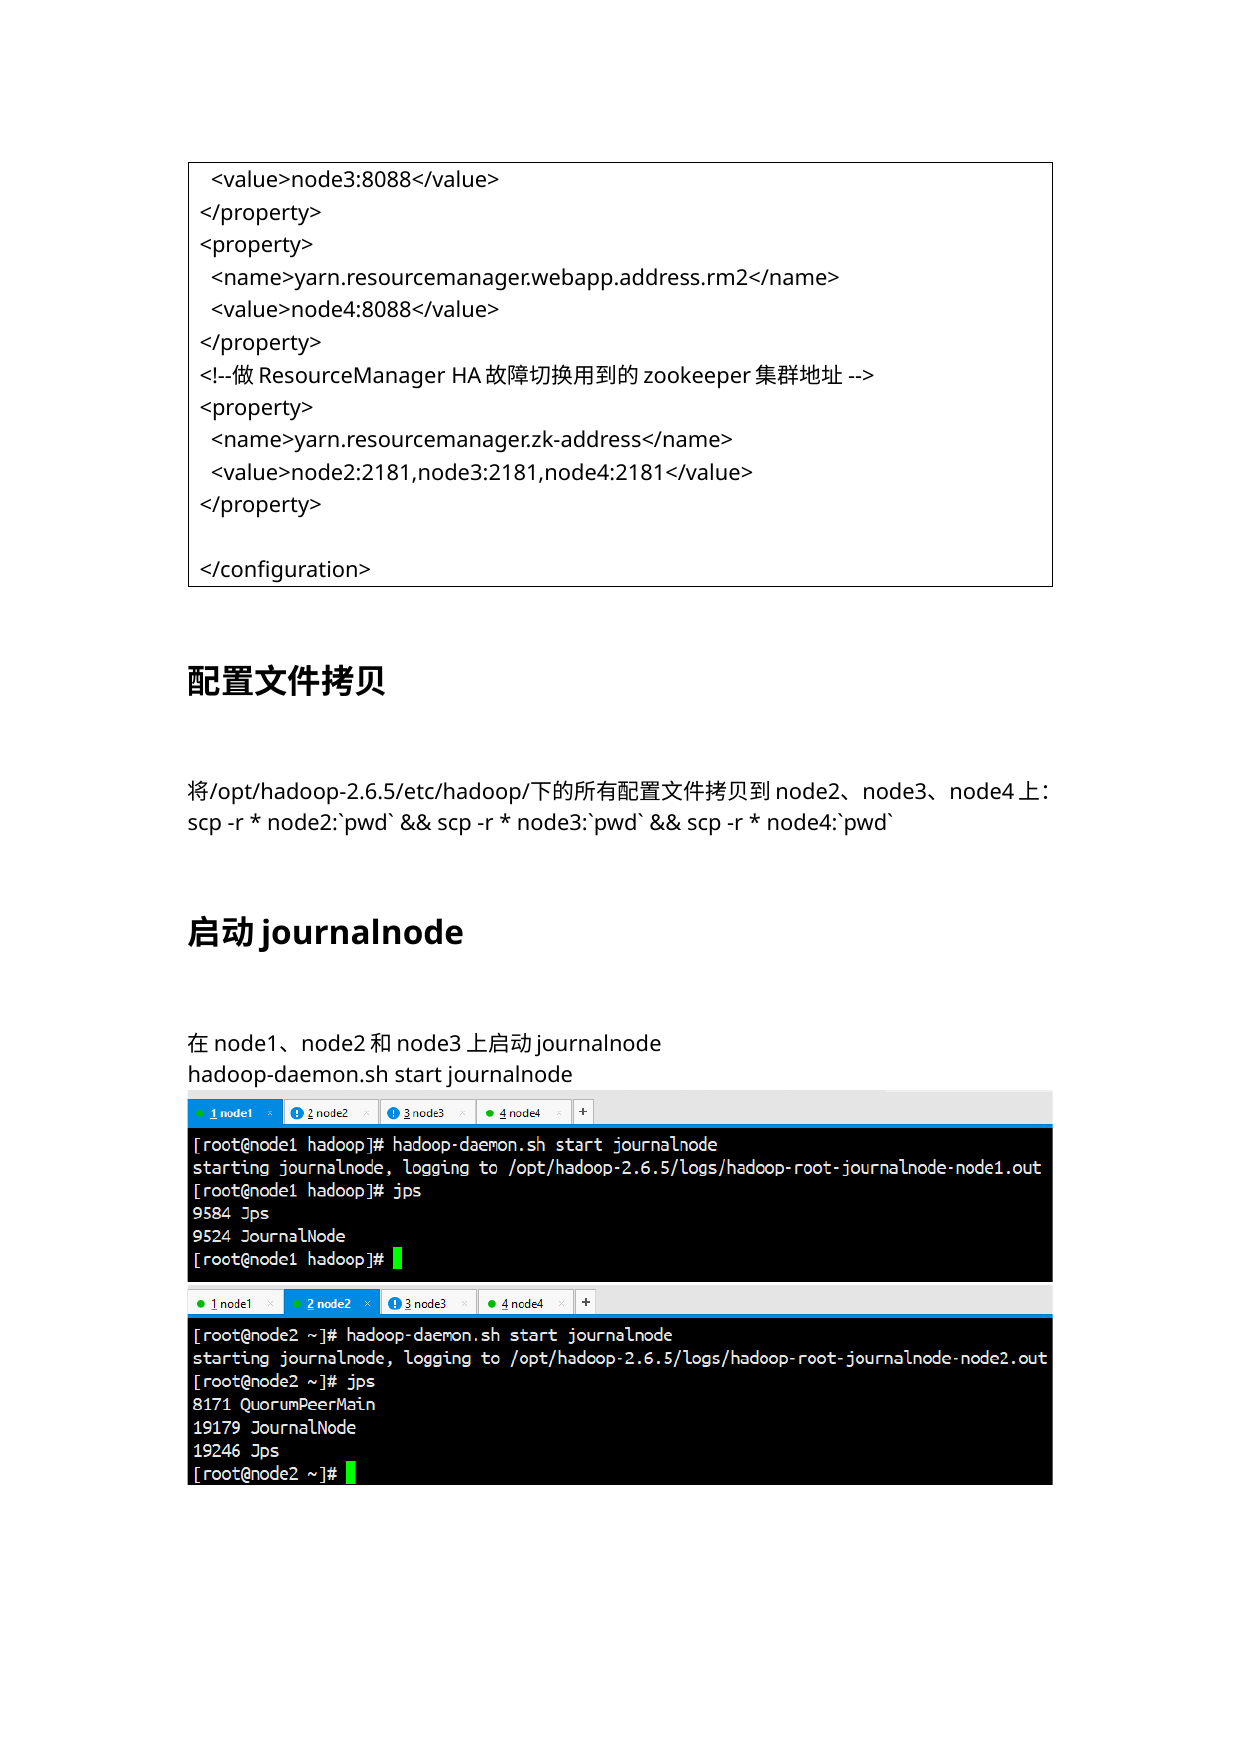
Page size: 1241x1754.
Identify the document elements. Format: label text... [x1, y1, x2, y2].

text scp -r * node2:`pwd` && scp -r * node3:`pwd` && scp -r * node4:`pwd` [187, 806, 1053, 838]
picture [187, 1090, 1053, 1282]
picture [187, 1285, 1053, 1485]
text 将/opt/hadoop-2.6.5/etc/hadoop/下的所有配置文件拷贝到node2、node3、node4上： [187, 773, 1053, 806]
text 在node1、node2和node3上启动journalnode [187, 1025, 1053, 1058]
text hadoop-daemon.sh start journalnode [187, 1058, 1053, 1090]
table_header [189, 163, 1052, 586]
subtitle 配置文件拷贝 [187, 646, 1053, 711]
subtitle 启动journalnode [187, 898, 1053, 963]
